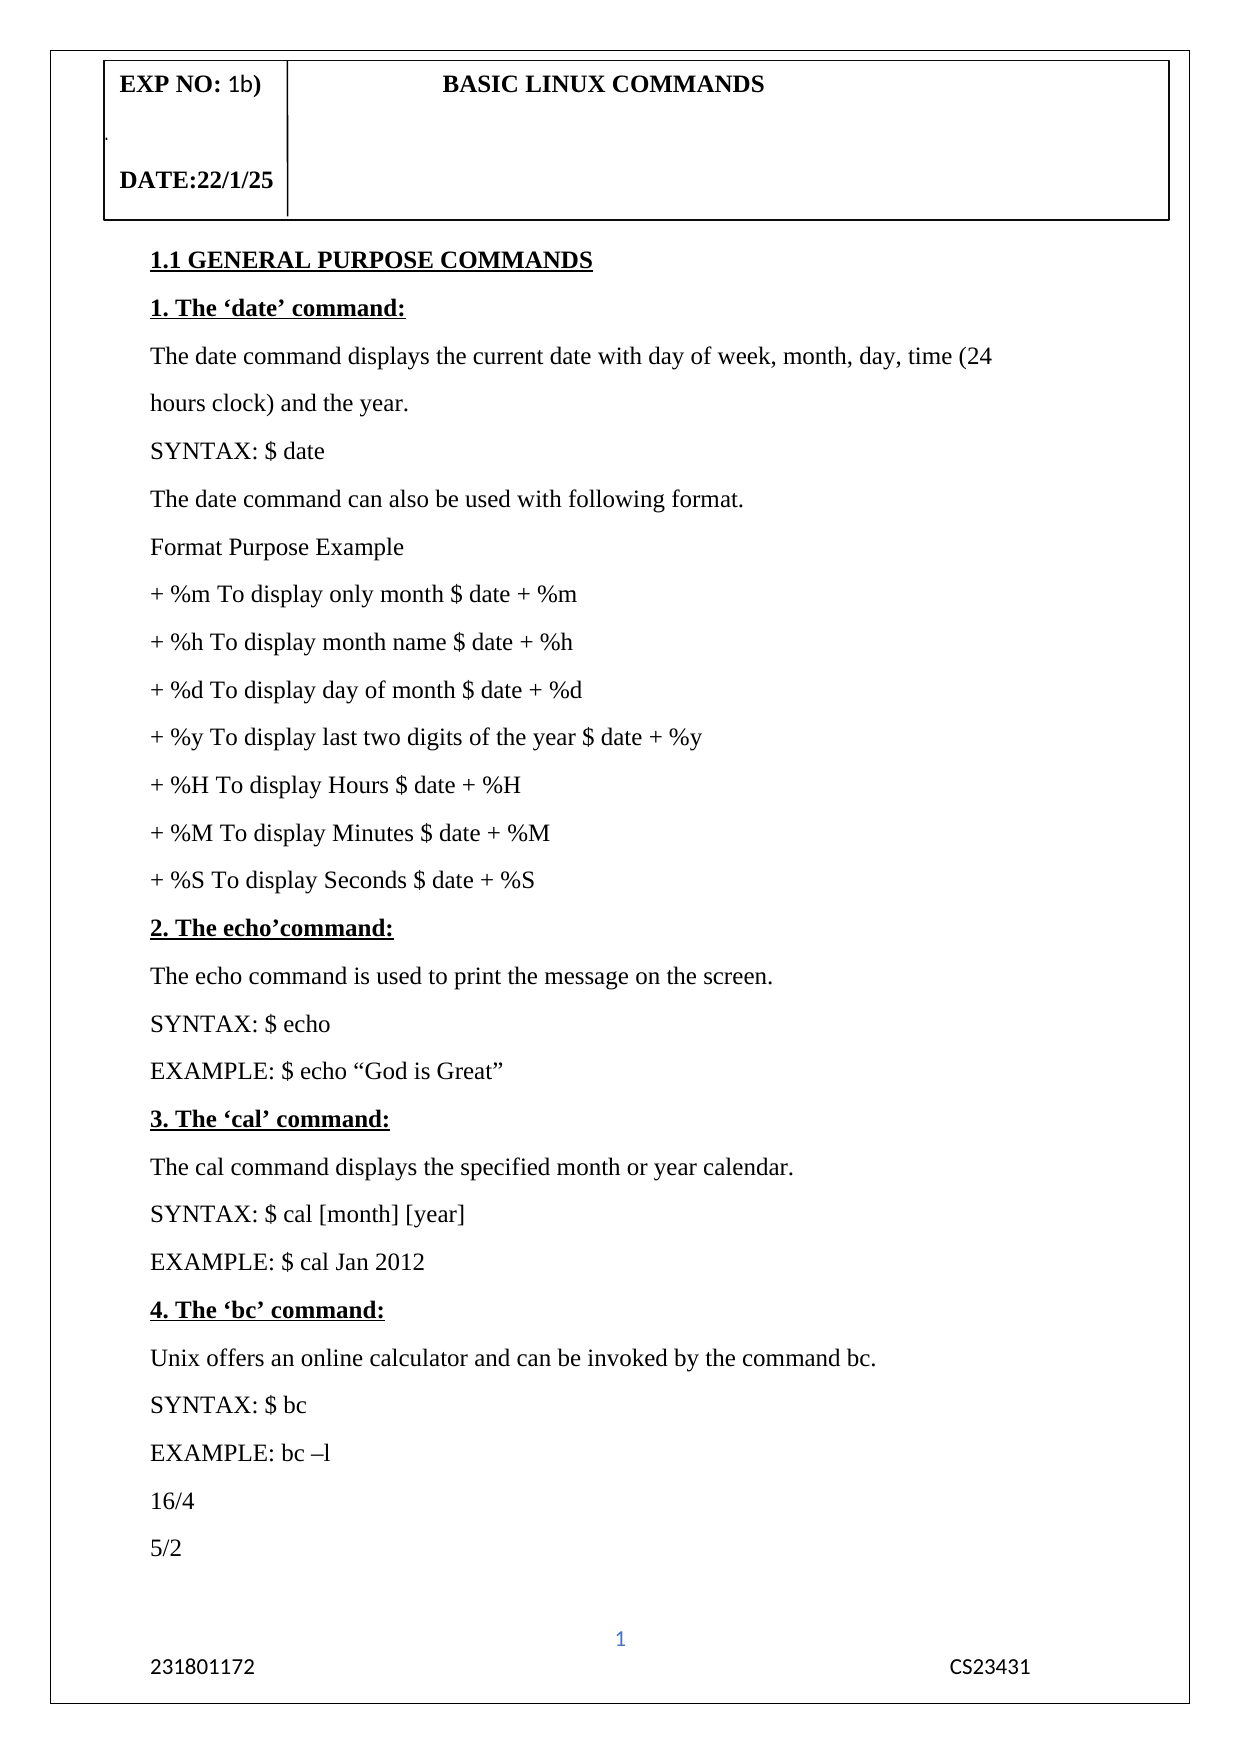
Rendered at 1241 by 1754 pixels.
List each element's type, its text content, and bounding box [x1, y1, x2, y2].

text + %y To display last two digits of the year $ date + %y [150, 722, 1090, 751]
text 4. The ‘bc’ command: [150, 1295, 1090, 1324]
text EXAMPLE: bc –l [150, 1438, 1090, 1467]
text 1. The ‘date’ command: [150, 293, 1090, 322]
text 5/2 [150, 1533, 1090, 1562]
text SYNTAX: $ cal [month] [year] [150, 1199, 1090, 1228]
text 1.1 GENERAL PURPOSE COMMANDS [150, 245, 1090, 274]
text 3. The ‘cal’ command: [150, 1104, 1090, 1133]
text SYNTAX: $ echo [150, 1009, 1090, 1037]
text + %m To display only month $ date + %m [150, 579, 1090, 608]
text + %h To display month name $ date + %h [150, 627, 1090, 656]
text hours clock) and the year. [150, 388, 1090, 417]
text 2. The echo’command: [150, 913, 1090, 942]
text The date command displays the current date with day of week, month, day, time (24 [150, 341, 1090, 369]
text SYNTAX: $ bc [150, 1390, 1090, 1419]
text + %M To display Minutes $ date + %M [150, 818, 1090, 847]
text EXAMPLE: $ cal Jan 2012 [150, 1247, 1090, 1276]
text SYNTAX: $ date [150, 436, 1090, 465]
text 16/4 [150, 1486, 1090, 1514]
text The date command can also be used with following format. [150, 484, 1090, 513]
text + %S To display Seconds $ date + %S [150, 866, 1090, 894]
text EXAMPLE: $ echo “God is Great” [150, 1056, 1090, 1085]
text The echo command is used to print the message on the screen. [150, 961, 1090, 990]
text Format Purpose Example [150, 532, 1090, 560]
text + %H To display Hours $ date + %H [150, 770, 1090, 799]
text The cal command displays the specified month or year calendar. [150, 1152, 1090, 1181]
text + %d To display day of month $ date + %d [150, 675, 1090, 703]
text Unix offers an online calculator and can be invoked by the command bc. [150, 1343, 1090, 1371]
